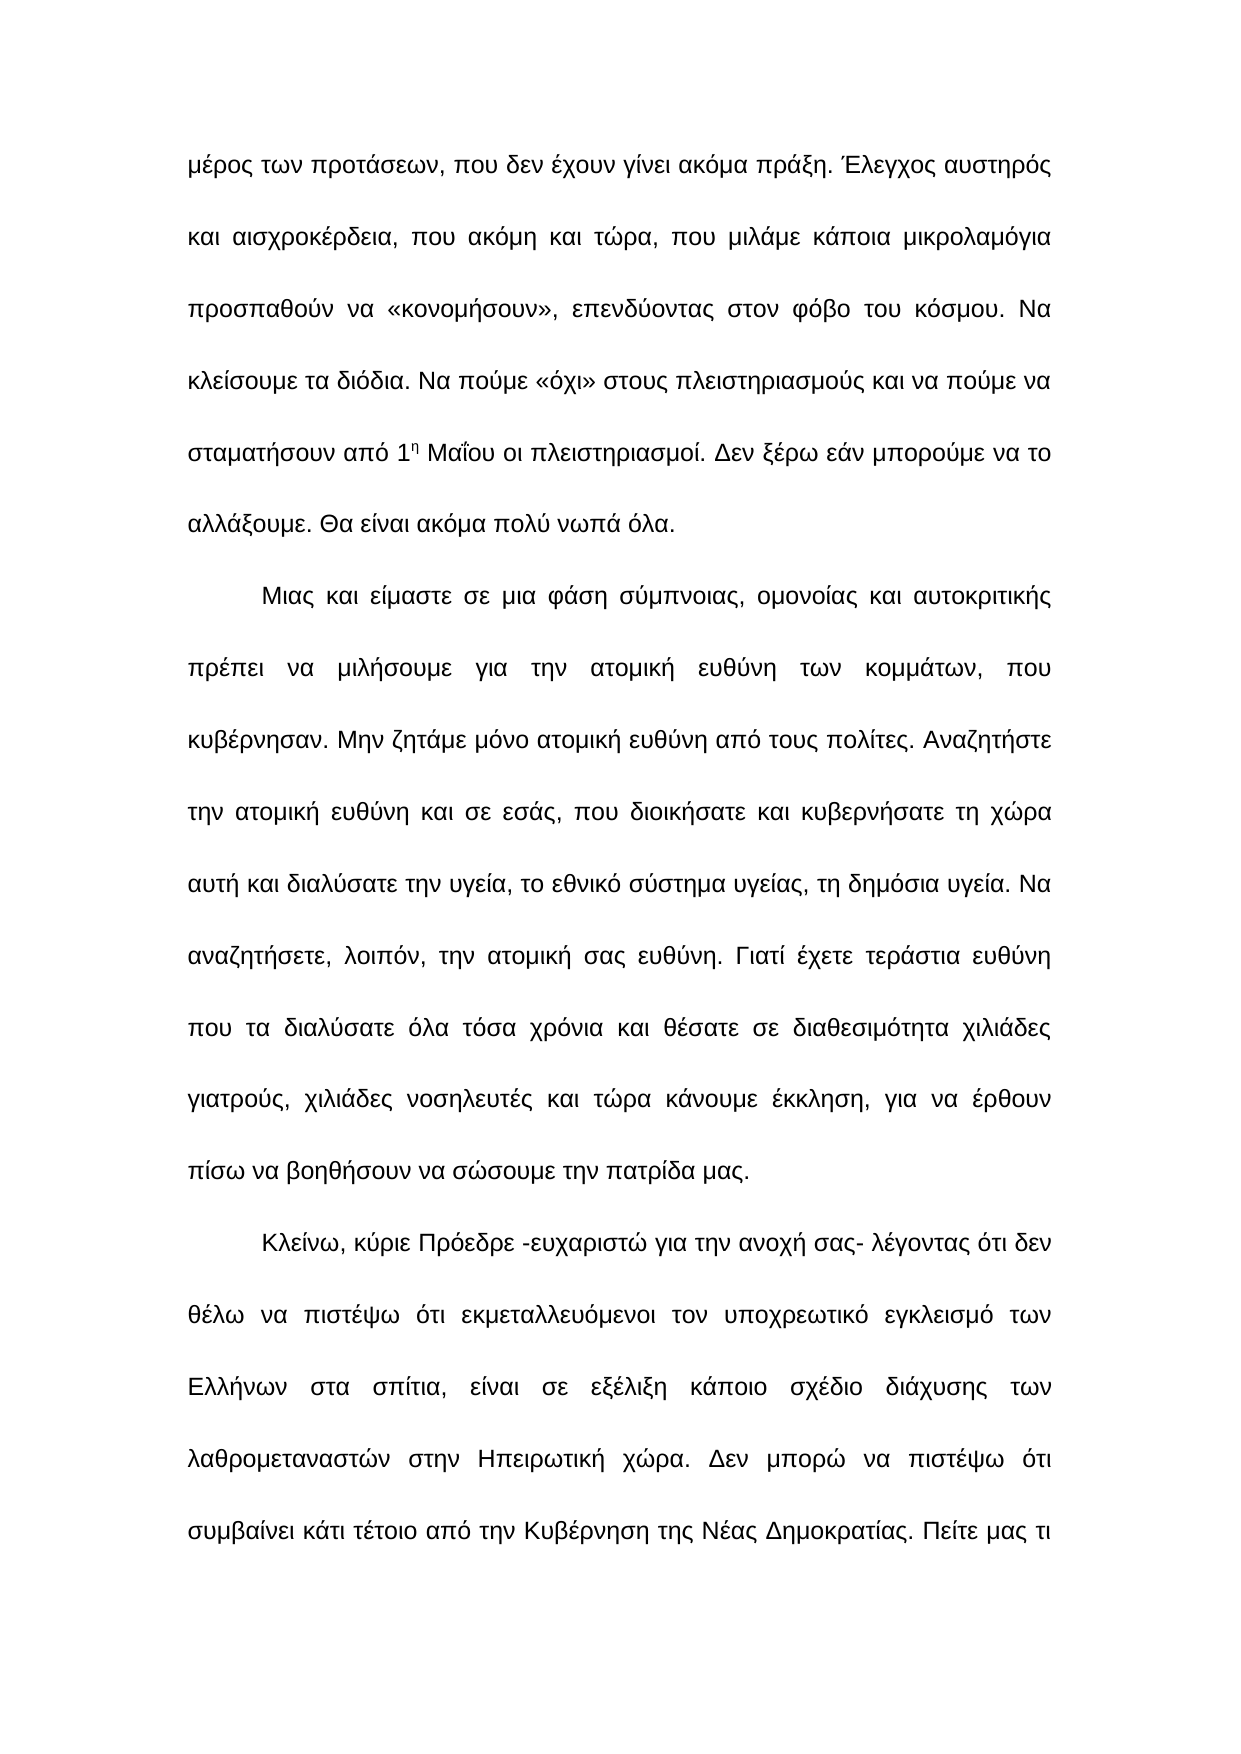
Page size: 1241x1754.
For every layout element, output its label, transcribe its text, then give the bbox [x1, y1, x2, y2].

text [187, 150, 1053, 538]
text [187, 1228, 1053, 1544]
text Μιας και είμαστε σε μια φάση σύμπνοιας, ομονοίας και αυτοκριτικής πρέπει να μιλήσουμε για την ατομική ευθύνη των κομμάτων, που κυβέρνησαν. Μην ζητάμε μόνο ατομική ευθύνη από τους πολίτες. Αναζητήστε την ατομική ευθύνη και σε εσάς, που διοικήσατε και κυβερνήσατε τη χώρα αυτή και διαλύσατε την υγεία, το εθνικό σύστημα υγείας, τη δημόσια υγεία. Να αναζητήσετε, λοιπόν, την ατομική σας ευθύνη. Γιατί έχετε τεράστια ευθύνη που τα διαλύσατε όλα τόσα χρόνια και θέσατε σε διαθεσιμότητα χιλιάδες γιατρούς, χιλιάδες νοσηλευτές και τώρα κάνουμε έκκληση, για να έρθουν πίσω να βοηθήσουν να σώσουμε την πατρίδα μας. [187, 581, 1053, 1185]
